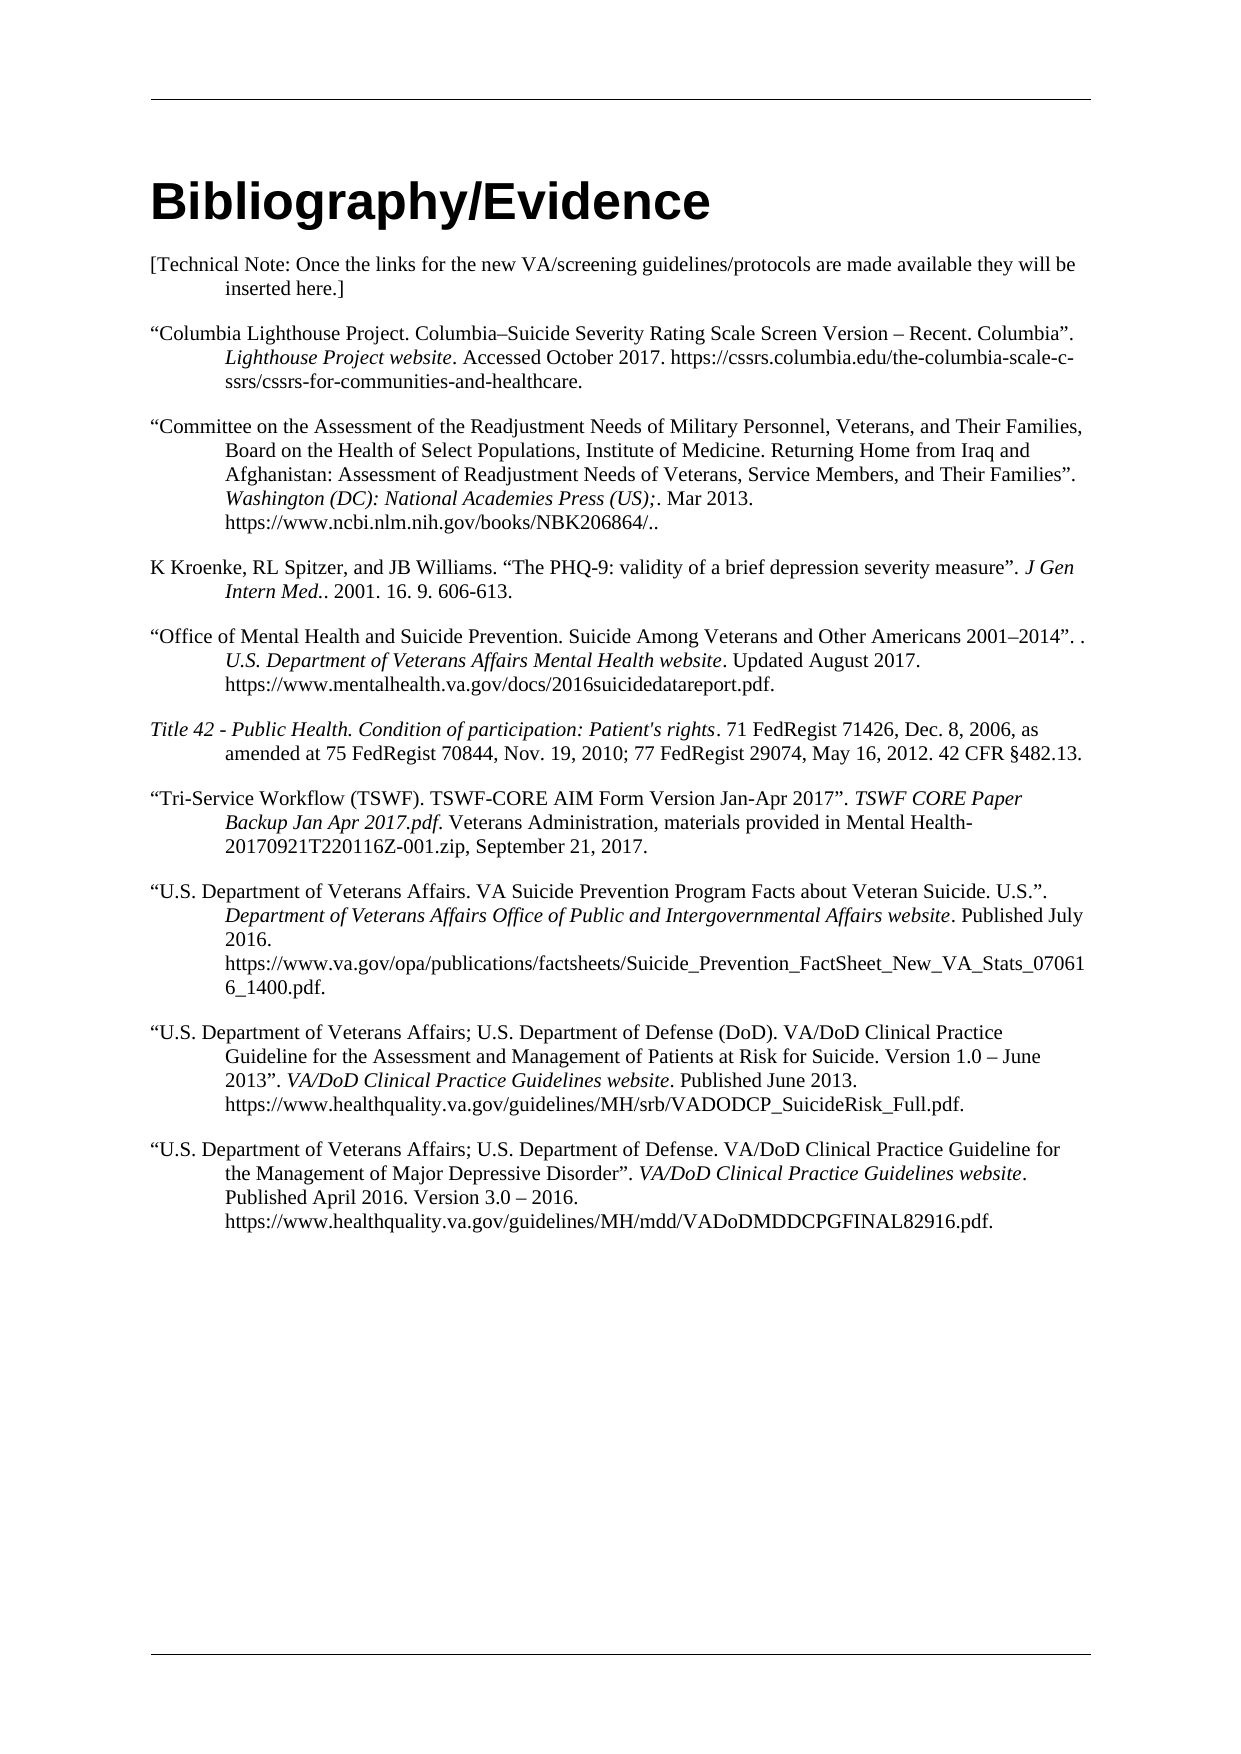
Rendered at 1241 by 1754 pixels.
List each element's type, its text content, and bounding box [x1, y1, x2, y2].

text “U.S. Department of Veterans Affairs; U.S. Department of Defense. VA/DoD Clinical Practice Guideline for the Management of Major Depressive Disorder”. VA/DoD Clinical Practice Guidelines website. Published April 2016. Version 3.0 – 2016. https://www.healthquality.va.gov/guidelines/MH/mdd/VADoDMDDCPGFINAL82916.pdf. [150, 1137, 1090, 1233]
text “U.S. Department of Veterans Affairs; U.S. Department of Defense (DoD). VA/DoD Clinical Practice Guideline for the Assessment and Management of Patients at Risk for Suicide. Version 1.0 – June 2013”. VA/DoD Clinical Practice Guidelines website. Published June 2013. https://www.healthquality.va.gov/guidelines/MH/srb/VADODCP_SuicideRisk_Full.pdf. [150, 1020, 1090, 1116]
text “Committee on the Assessment of the Readjustment Needs of Military Personnel, Veterans, and Their Families, Board on the Health of Select Populations, Institute of Medicine. Returning Home from Iraq and Afghanistan: Assessment of Readjustment Needs of Veterans, Service Members, and Their Families”. Washington (DC): National Academies Press (US);. Mar 2013. https://www.ncbi.nlm.nih.gov/books/NBK206864/.. [150, 413, 1090, 534]
text K Kroenke, RL Spitzer, and JB Williams. “The PHQ-9: validity of a brief depression severity measure”. J Gen Intern Med.. 2001. 16. 9. 606-613. [150, 555, 1090, 603]
text “Tri-Service Workflow (TSWF). TSWF-CORE AIM Form Version Jan-Apr 2017”. TSWF CORE Paper Backup Jan Apr 2017.pdf. Veterans Administration, materials provided in Mental Health-20170921T220116Z-001.zip, September 21, 2017. [150, 786, 1090, 858]
text “U.S. Department of Veterans Affairs. VA Suicide Prevention Program Facts about Veteran Suicide. U.S.”. Department of Veterans Affairs Office of Public and Intergovernmental Affairs website. Published July 2016. https://www.va.gov/opa/publications/factsheets/Suicide_Prevention_FactSheet_New_VA_Stats_070616_1400.pdf. [150, 879, 1090, 999]
text [Technical Note: Once the links for the new VA/screening guidelines/protocols are made available they will be inserted here.] [150, 252, 1090, 300]
text Bibliography/Evidence [150, 171, 1090, 231]
text Title 42 - Public Health. Condition of participation: Patient's rights. 71 FedRegist 71426, Dec. 8, 2006, as amended at 75 FedRegist 70844, Nov. 19, 2010; 77 FedRegist 29074, May 16, 2012. 42 CFR §482.13. [150, 717, 1090, 765]
text “Office of Mental Health and Suicide Prevention. Suicide Among Veterans and Other Americans 2001–2014”. . U.S. Department of Veterans Affairs Mental Health website. Updated August 2017. https://www.mentalhealth.va.gov/docs/2016suicidedatareport.pdf. [150, 624, 1090, 696]
text “Columbia Lighthouse Project. Columbia–Suicide Severity Rating Scale Screen Version – Recent. Columbia”. Lighthouse Project website. Accessed October 2017. https://cssrs.columbia.edu/the-columbia-scale-c-ssrs/cssrs-for-communities-and-healthcare. [150, 321, 1090, 393]
